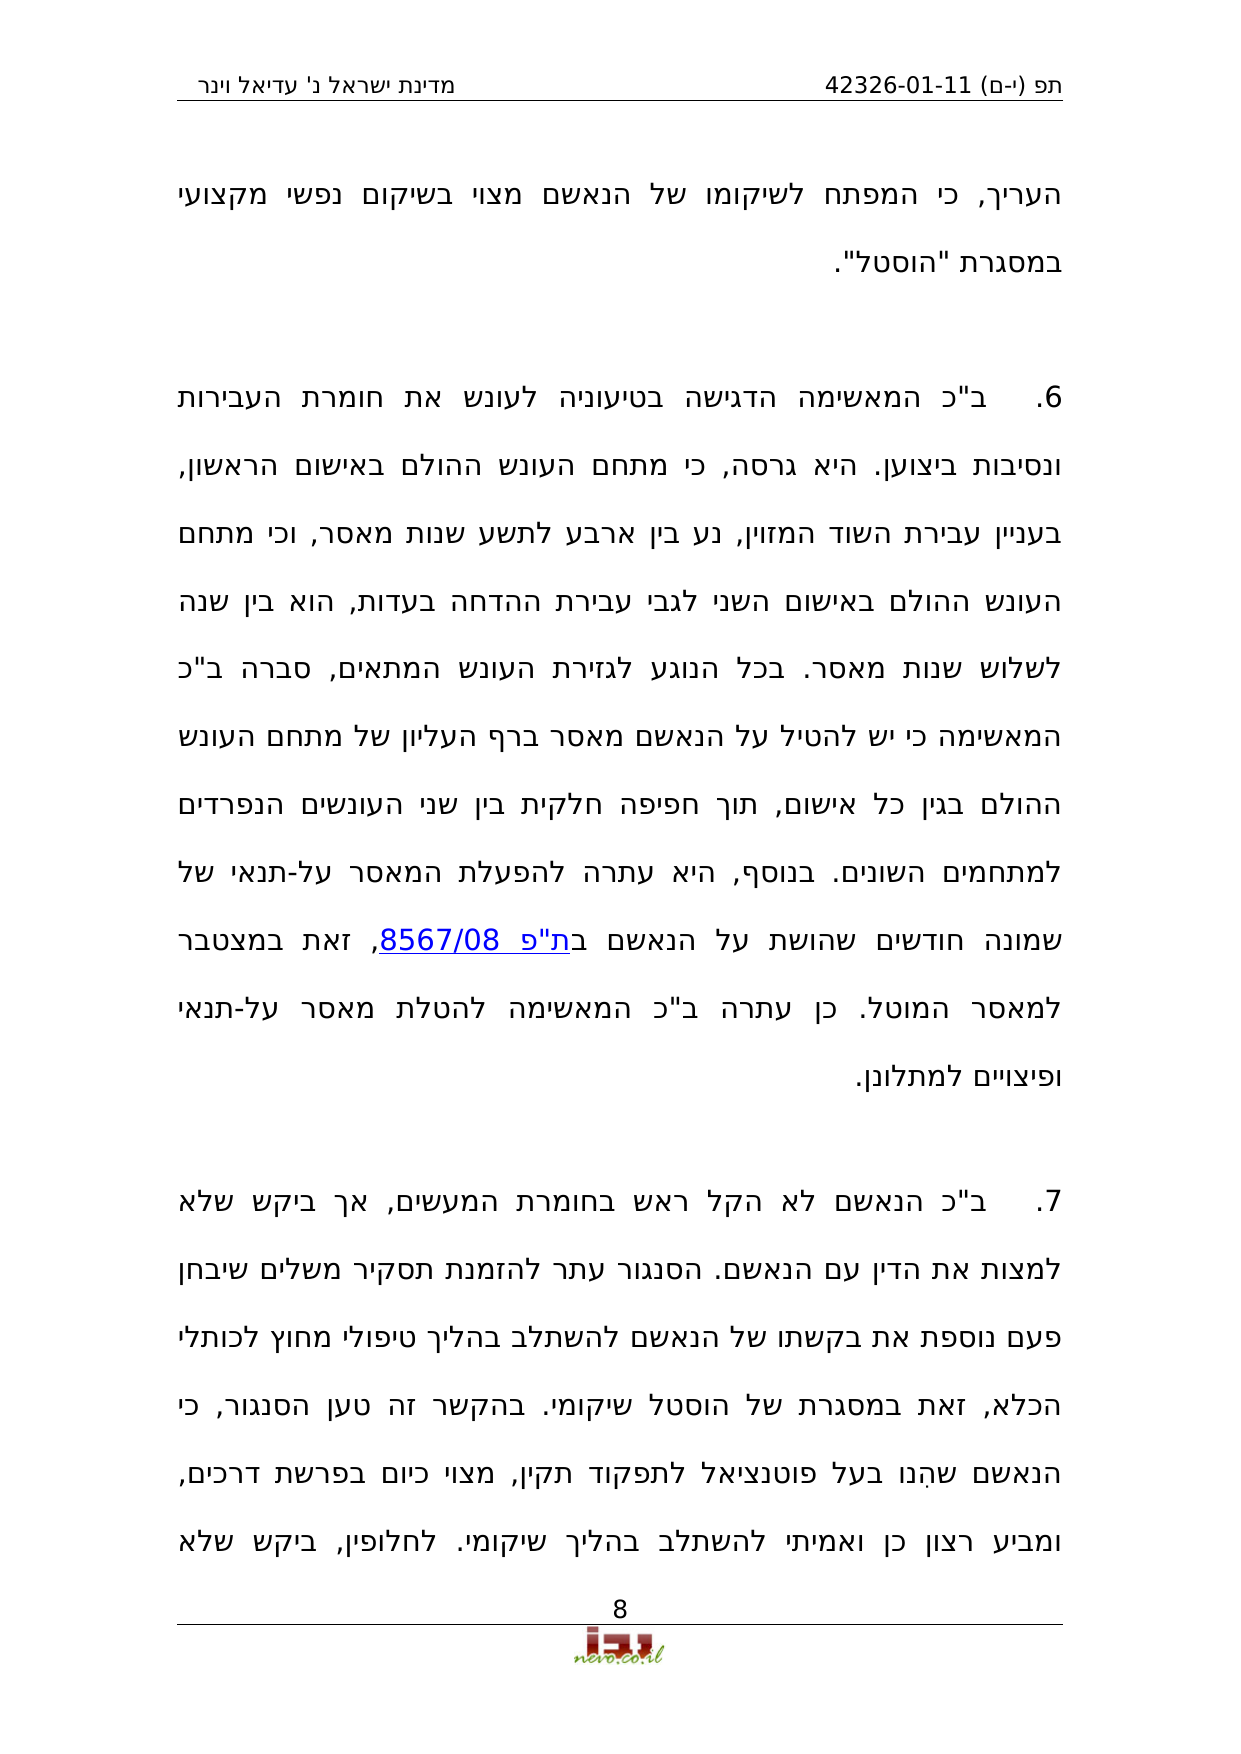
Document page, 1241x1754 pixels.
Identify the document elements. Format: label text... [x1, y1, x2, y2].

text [177, 1185, 1063, 1558]
picture [574, 1626, 666, 1665]
text 6. ב"כ המאשימה הדגישה בטיעוניה לעונש את חומרת העבירות ונסיבות ביצוען. היא גרסה, כי מתחם העונש ההולם באישום הראשון, בעניין עבירת השוד המזוין, נע בין ארבע לתשע שנות מאסר, וכי מתחם העונש ההולם באישום השני לגבי עבירת ההדחה בעדות, הוא בין שנה לשלוש שנות מאסר. בכל הנוגע לגזירת העונש המתאים, סברה ב"כ המאשימה כי יש להטיל על הנאשם מאסר ברף העליון של מתחם העונש ההולם בגין כל אישום, תוך חפיפה חלקית בין שני העונשים הנפרדים למתחמים השונים. בנוסף, היא עתרה להפעלת המאסר על-תנאי של שמונה חודשים שהושת על הנאשם בת"פ 8567/08, זאת במצטבר למאסר המוטל. כן עתרה ב"כ המאשימה להטלת מאסר על-תנאי ופיצויים למתלונן. [177, 380, 1063, 1093]
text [177, 177, 1063, 279]
